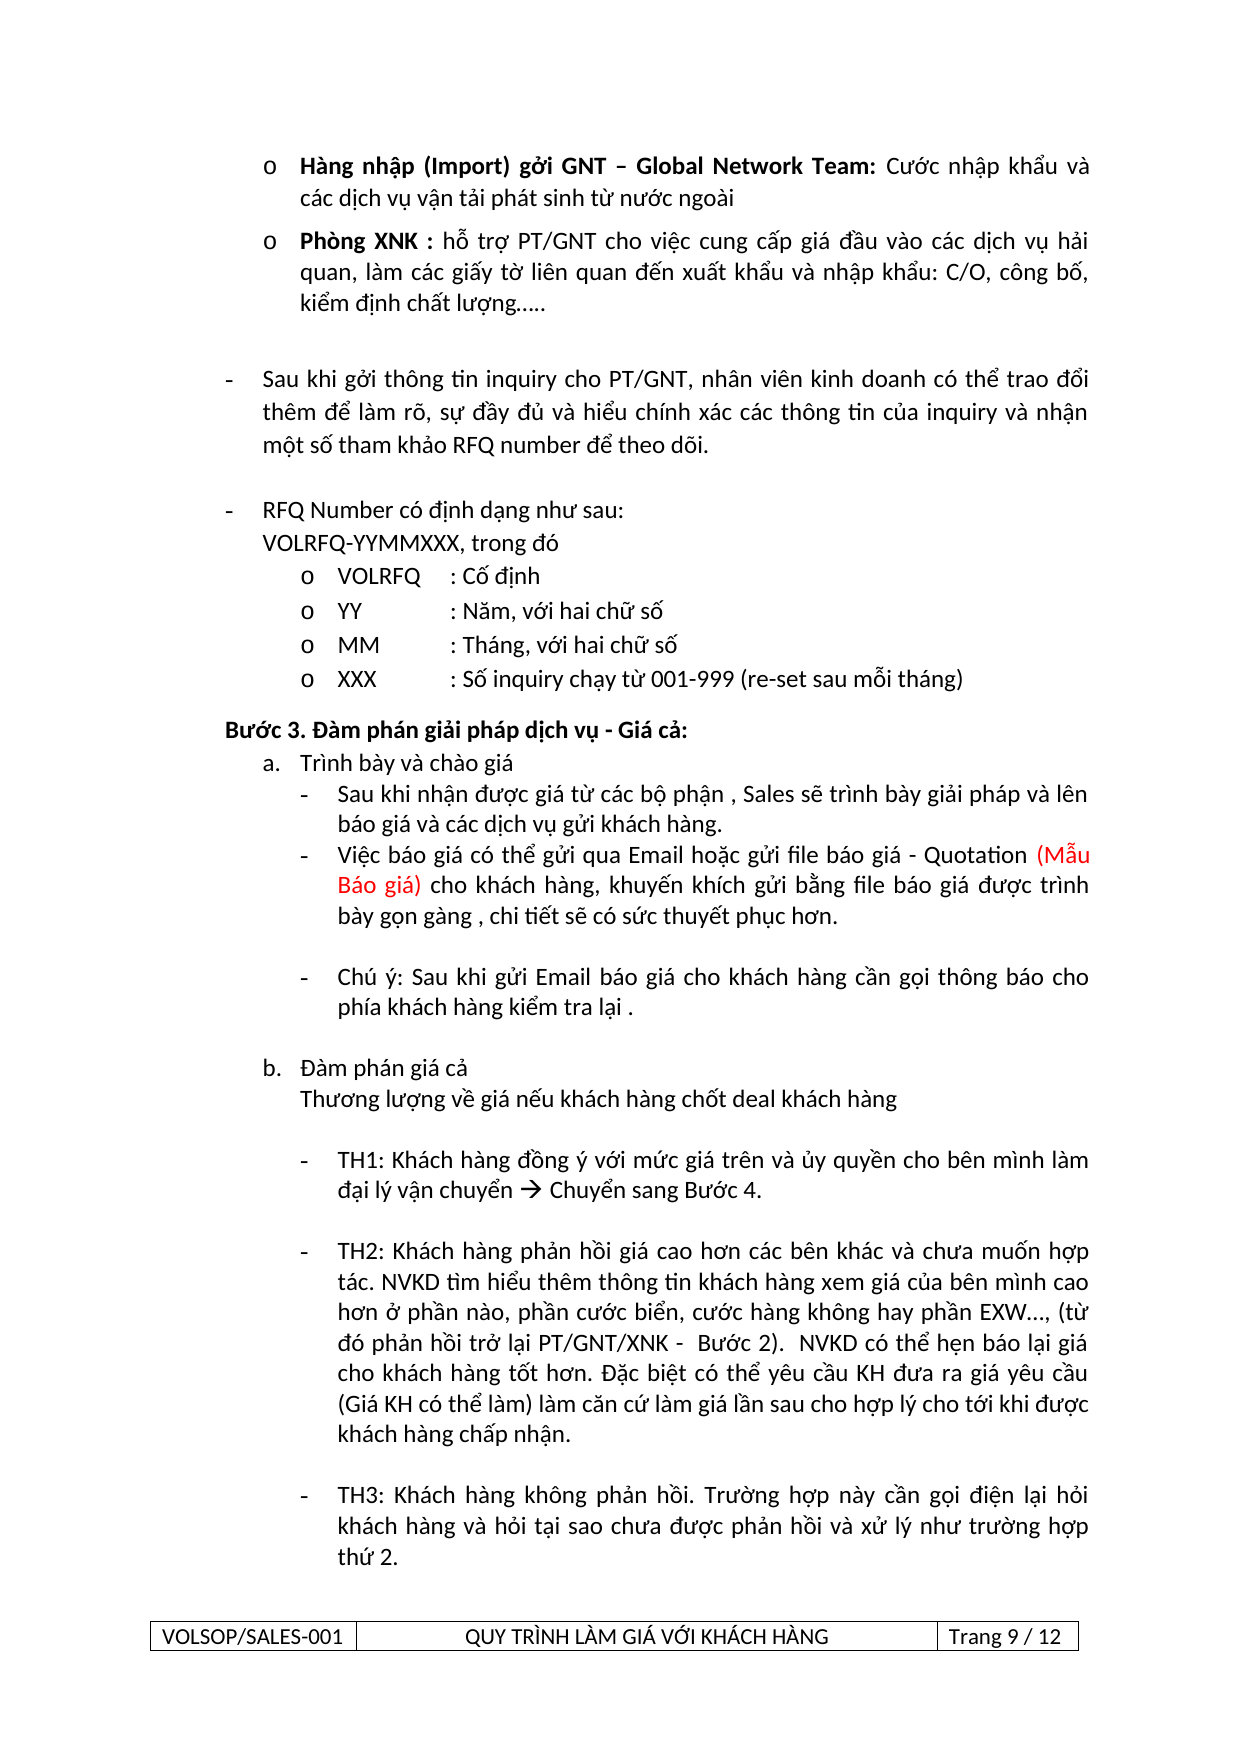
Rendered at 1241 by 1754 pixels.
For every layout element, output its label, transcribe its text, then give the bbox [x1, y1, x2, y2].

list Việc báo giá có thể gửi qua Email hoặc gửi file báo giá - Quotation (Mẫu Báo giá) cho khách hàng, khuyến khích gửi bằng file báo giá được trình bày gọn gàng , chi tiết sẽ có sức thuyết phục hơn. [300, 839, 1090, 930]
list XXX : Số inquiry chạy từ 001-999 (re-set sau mỗi tháng) [300, 663, 1090, 695]
list TH2: Khách hàng phản hồi giá cao hơn các bên khác và chưa muốn hợp tác. NVKD tìm hiểu thêm thông tin khách hàng xem giá của bên mình cao hơn ở phần nào, phần cước biển, cước hàng không hay phần EXW…, (từ đó phản hồi trở lại PT/GNT/XNK - Bước 2). NVKD có thể hẹn báo lại giá cho khách hàng tốt hơn. Đặc biệt có thể yêu cầu KH đưa ra giá yêu cầu (Giá KH có thể làm) làm căn cứ làm giá lần sau cho hợp lý cho tới khi được khách hàng chấp nhận. [300, 1236, 1090, 1449]
subtitle Bước 3. Đàm phán giải pháp dịch vụ - Giá cả: [225, 714, 1090, 745]
list Sau khi gởi thông tin inquiry cho PT/GNT, nhân viên kinh doanh có thể trao đổi thêm để làm rõ, sự đầy đủ và hiểu chính xác các thông tin của inquiry và nhận một số tham khảo RFQ number để theo dõi. [225, 363, 1090, 459]
list Hàng nhập (Import) gởi GNT – Global Network Team: Cước nhập khẩu và các dịch vụ vận tải phát sinh từ nước ngoài [262, 150, 1090, 212]
list YY : Năm, với hai chữ số [300, 595, 1090, 627]
list TH3: Khách hàng không phản hồi. Trường hợp này cần gọi điện lại hỏi khách hàng và hỏi tại sao chưa được phản hồi và xử lý như trường hợp thứ 2. [300, 1480, 1090, 1571]
list Phòng XNK : hỗ trợ PT/GNT cho việc cung cấp giá đầu vào các dịch vụ hải quan, làm các giấy tờ liên quan đến xuất khẩu và nhập khẩu: C/O, công bố, kiểm định chất lượng….. [262, 225, 1090, 318]
list Trình bày và chào giá [262, 747, 1090, 778]
list Đàm phán giá cả [262, 1052, 1090, 1083]
list MM : Tháng, với hai chữ số [300, 629, 1090, 661]
text Thương lượng về giá nếu khách hàng chốt deal khách hàng [300, 1083, 1090, 1113]
list TH1: Khách hàng đồng ý với mức giá trên và ủy quyền cho bên mình làm đại lý vận chuyển Chuyển sang Bước 4. [300, 1144, 1090, 1205]
list VOLRFQ-YYMMXXX, trong đó [262, 528, 1090, 558]
list RFQ Number có định dạng như sau: [225, 495, 1090, 525]
list Sau khi nhận được giá từ các bộ phận , Sales sẽ trình bày giải pháp và lên báo giá và các dịch vụ gửi khách hàng. [300, 778, 1090, 839]
list VOLRFQ : Cố định [300, 561, 1090, 592]
list Chú ý: Sau khi gửi Email báo giá cho khách hàng cần gọi thông báo cho phía khách hàng kiểm tra lại . [300, 961, 1090, 1022]
